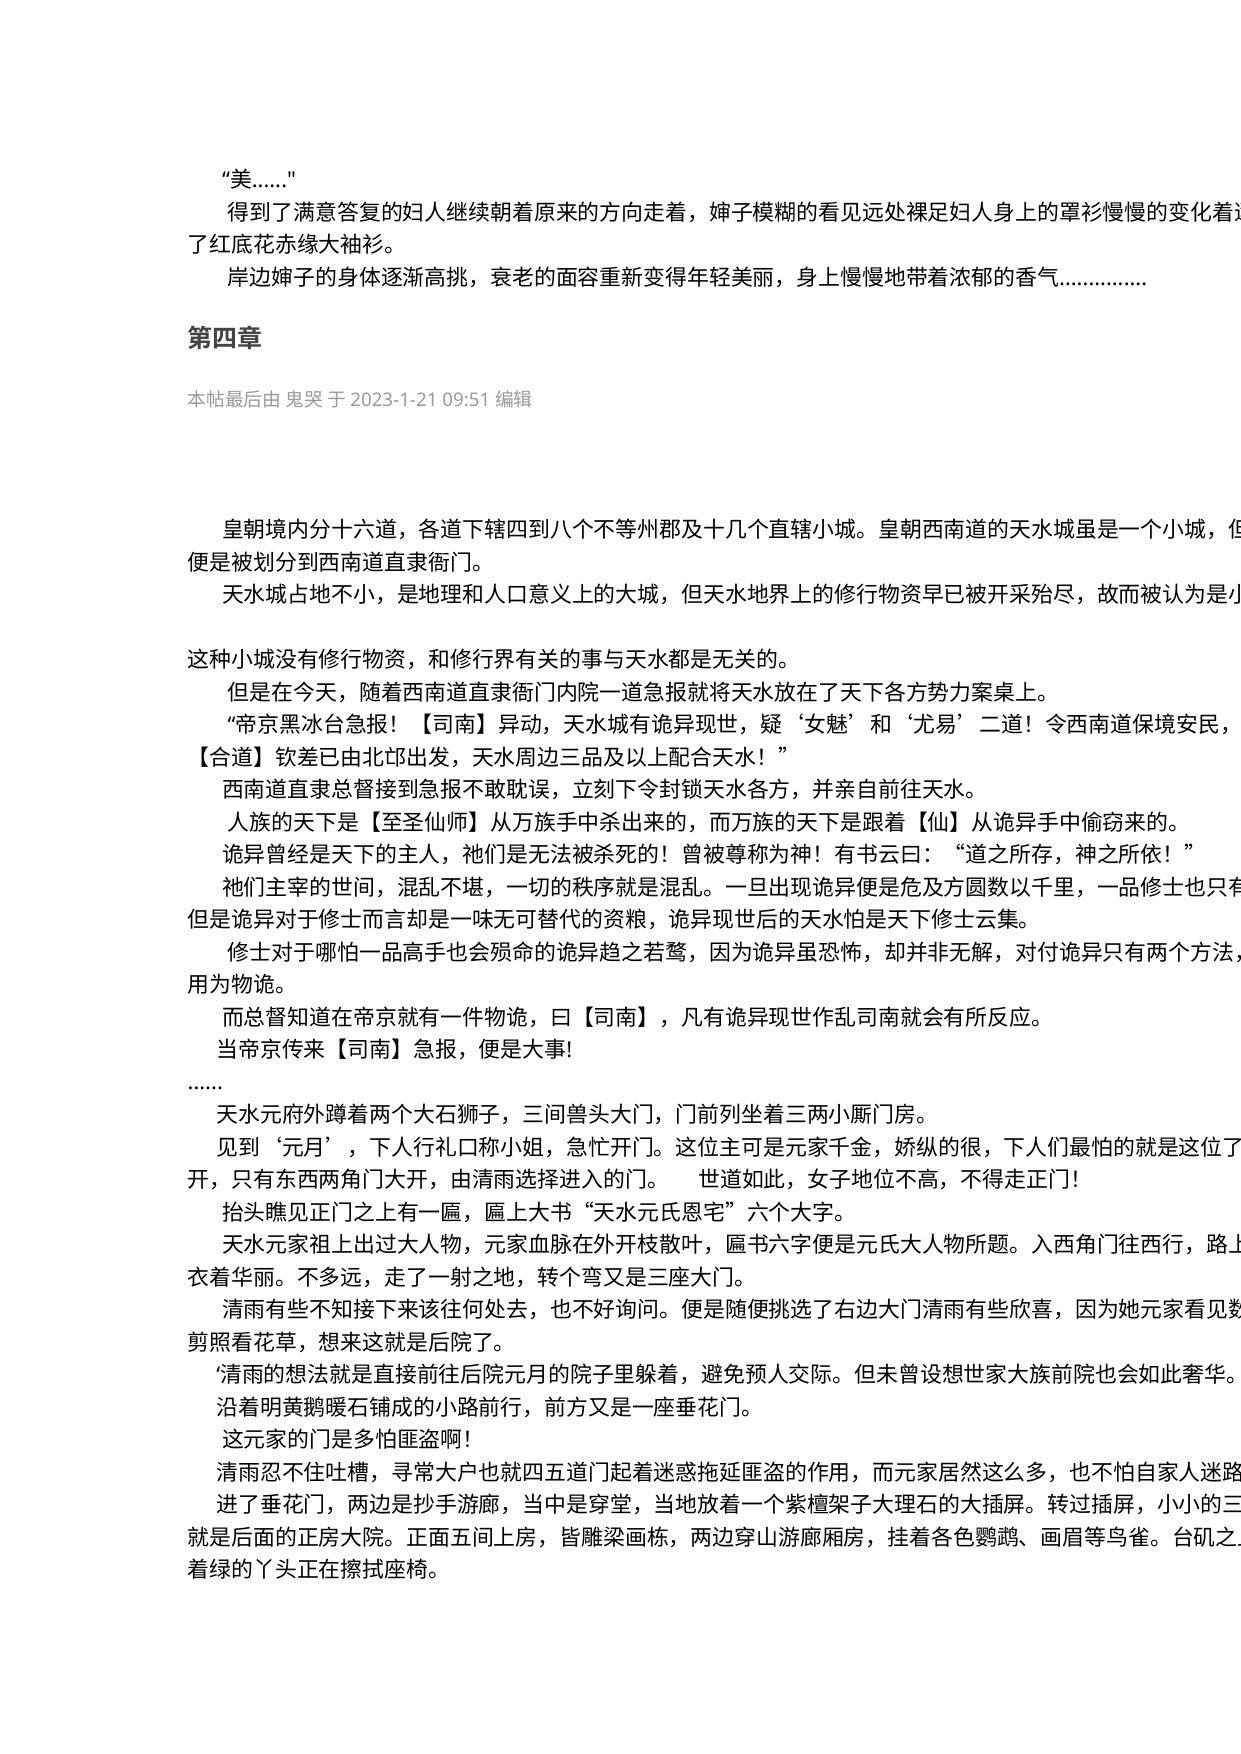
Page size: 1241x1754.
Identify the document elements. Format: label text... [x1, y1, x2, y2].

subtitle 第四章 [187, 304, 1053, 369]
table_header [188, 162, 1240, 292]
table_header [188, 382, 1240, 1584]
